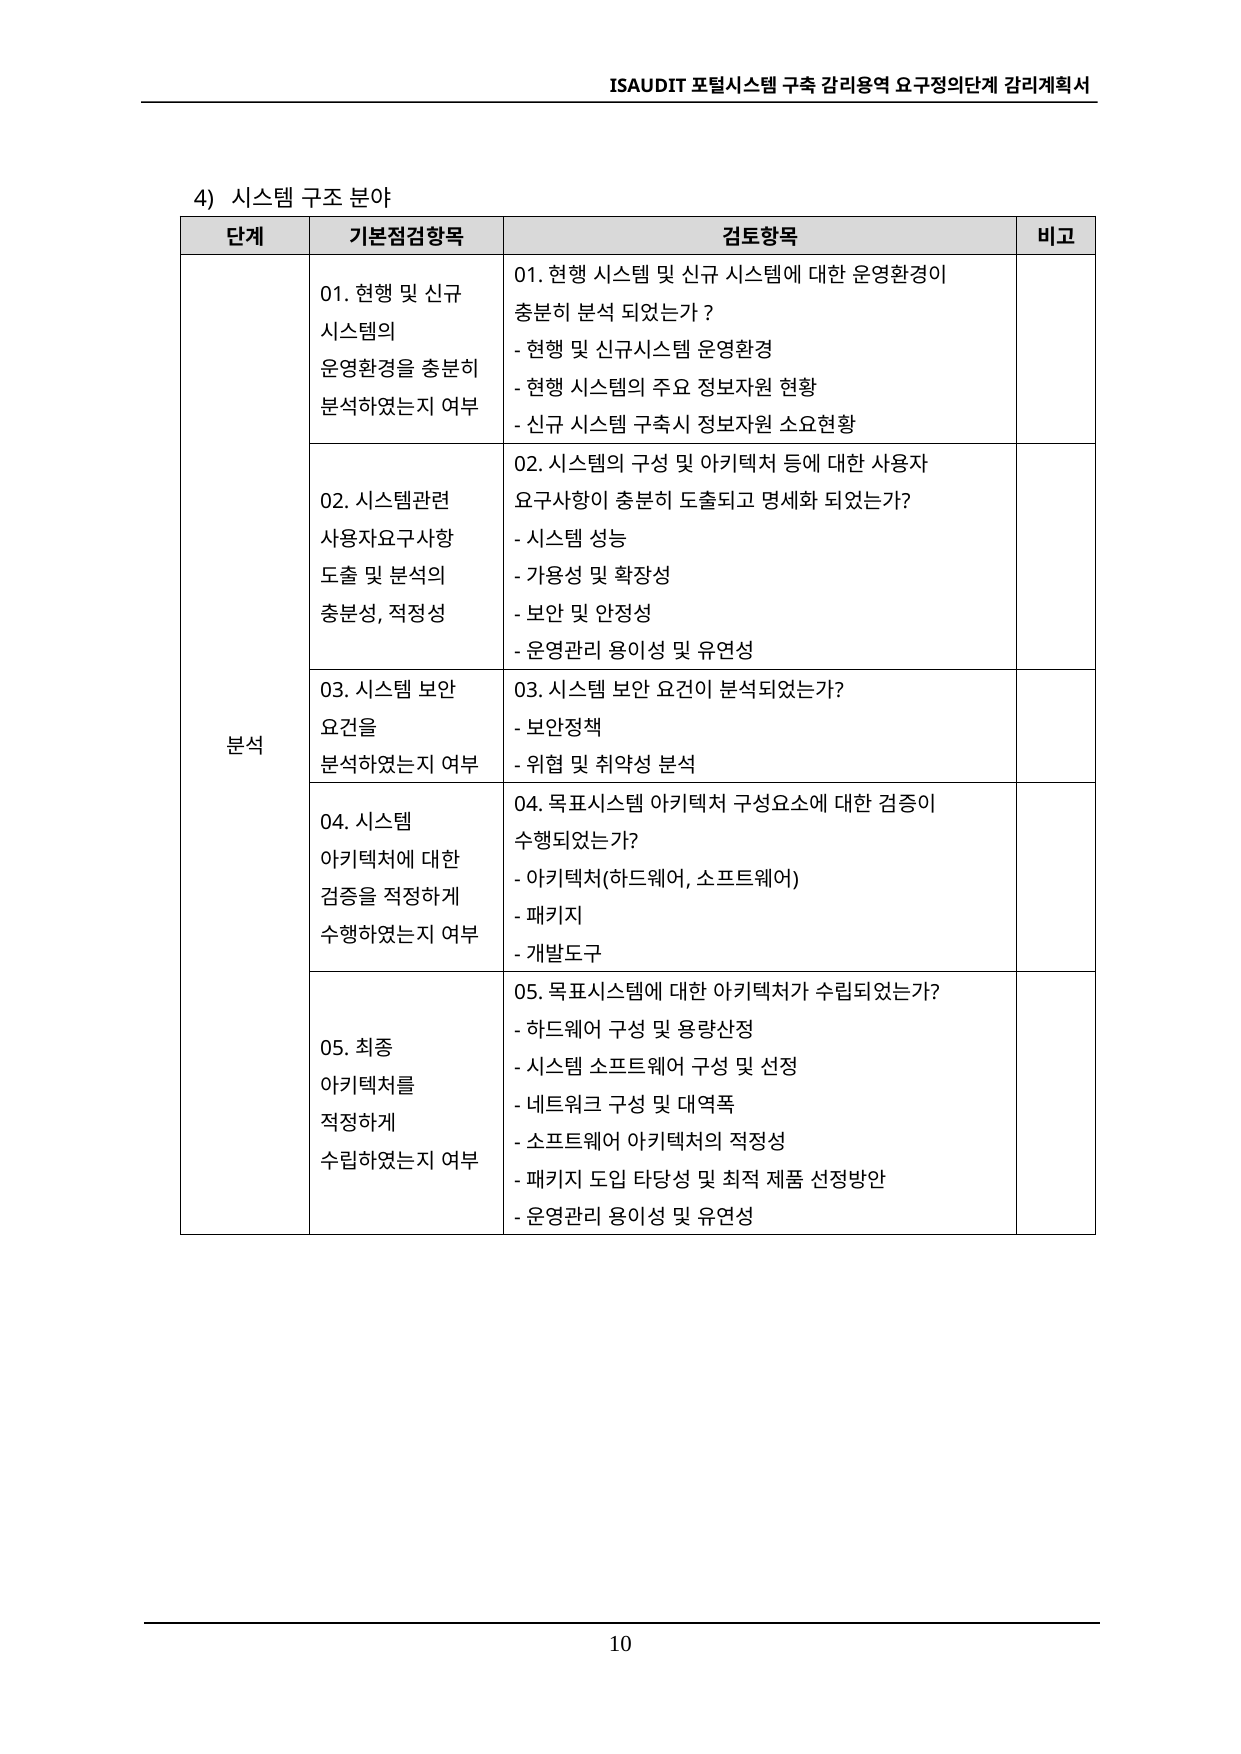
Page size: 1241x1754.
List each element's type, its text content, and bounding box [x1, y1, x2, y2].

table_cell [1017, 255, 1095, 443]
table_header 비고 [1017, 217, 1095, 254]
table_cell [1017, 972, 1095, 1234]
table_cell 03. 시스템 보안 요건이 분석되었는가? - 보안정책 - 위협 및 취약성 분석 [504, 670, 1016, 782]
table_cell 04. 시스템 아키텍처에 대한 검증을 적정하게 수행하였는지 여부 [310, 783, 503, 971]
table_cell 01. 현행 시스템 및 신규 시스템에 대한 운영환경이 충분히 분석 되었는가 ? - 현행 및 신규시스템 운영환경 - 현행 시스템의 주요 정보자원 현황 - 신규 시스템 구축시 정보자원 소요현황 [504, 255, 1016, 443]
table_cell 02. 시스템관련 사용자요구사항 도출 및 분석의 충분성, 적정성 [310, 444, 503, 669]
table_cell 04. 목표시스템 아키텍처 구성요소에 대한 검증이 수행되었는가? - 아키텍처(하드웨어, 소프트웨어) - 패키지 - 개발도구 [504, 783, 1016, 971]
table_cell [1017, 670, 1095, 782]
table_cell 03. 시스템 보안 요건을 분석하였는지 여부 [310, 670, 503, 782]
table_cell 02. 시스템의 구성 및 아키텍처 등에 대한 사용자 요구사항이 충분히 도출되고 명세화 되었는가? - 시스템 성능 - 가용성 및 확장성 - 보안 및 안정성 - 운영관리 용이성 및 유연성 [504, 444, 1016, 669]
table_cell [1017, 444, 1095, 669]
table_cell 05. 최종 아키텍처를 적정하게 수립하였는지 여부 [310, 972, 503, 1234]
table_cell [1017, 783, 1095, 971]
table_cell 01. 현행 및 신규 시스템의 운영환경을 충분히 분석하였는지 여부 [310, 255, 503, 443]
list 시스템 구조 분야 [194, 178, 1090, 216]
table_cell 분석 [181, 255, 309, 1234]
table_header 검토항목 [504, 217, 1016, 254]
table_cell 05. 목표시스템에 대한 아키텍처가 수립되었는가? - 하드웨어 구성 및 용량산정 - 시스템 소프트웨어 구성 및 선정 - 네트워크 구성 및 대역폭 - 소프트웨어 아키텍처의 적정성 - 패키지 도입 타당성 및 최적 제품 선정방안 - 운영관리 용이성 및 유연성 [504, 972, 1016, 1234]
table_header 기본점검항목 [310, 217, 503, 254]
table_header 단계 [181, 217, 309, 254]
